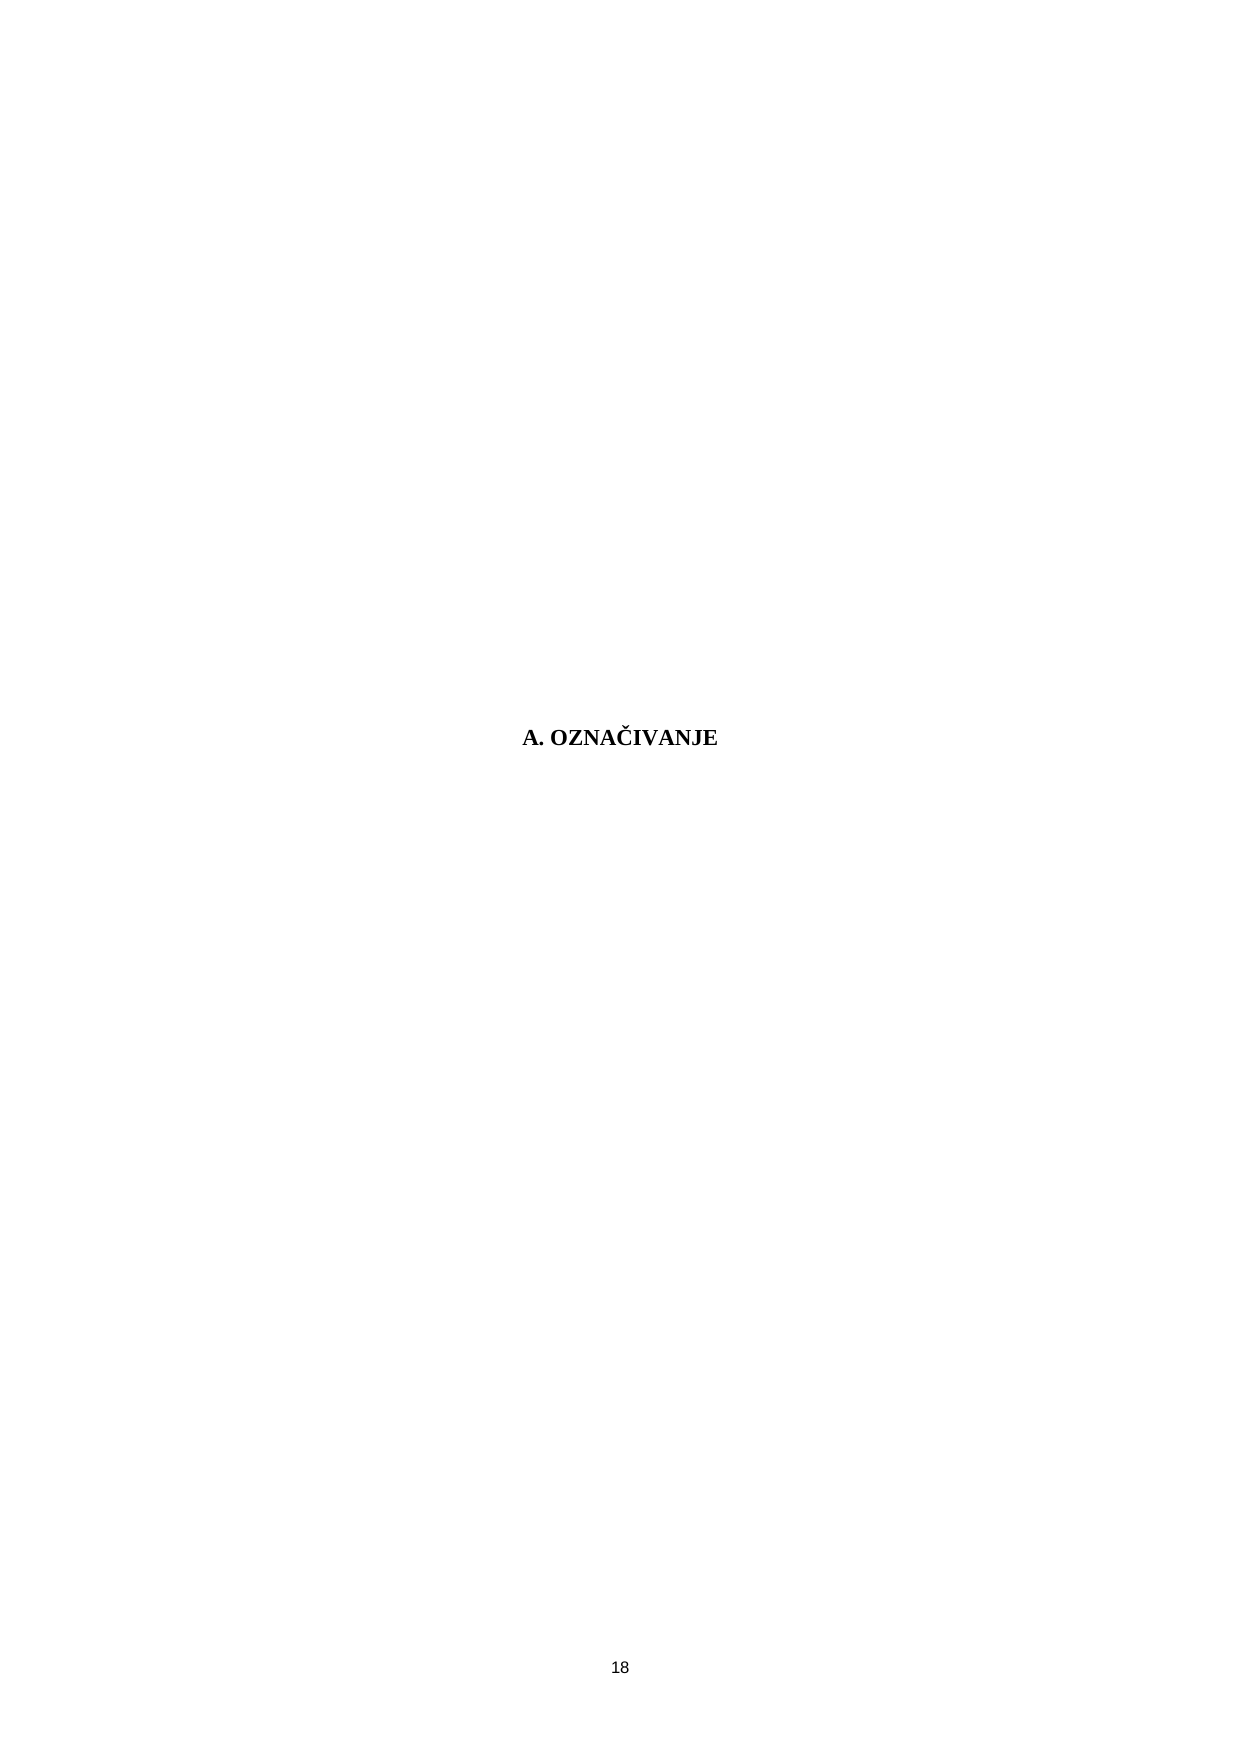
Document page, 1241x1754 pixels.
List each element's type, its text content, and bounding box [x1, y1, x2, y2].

title A. OZNAČIVANJE [148, 724, 1092, 751]
